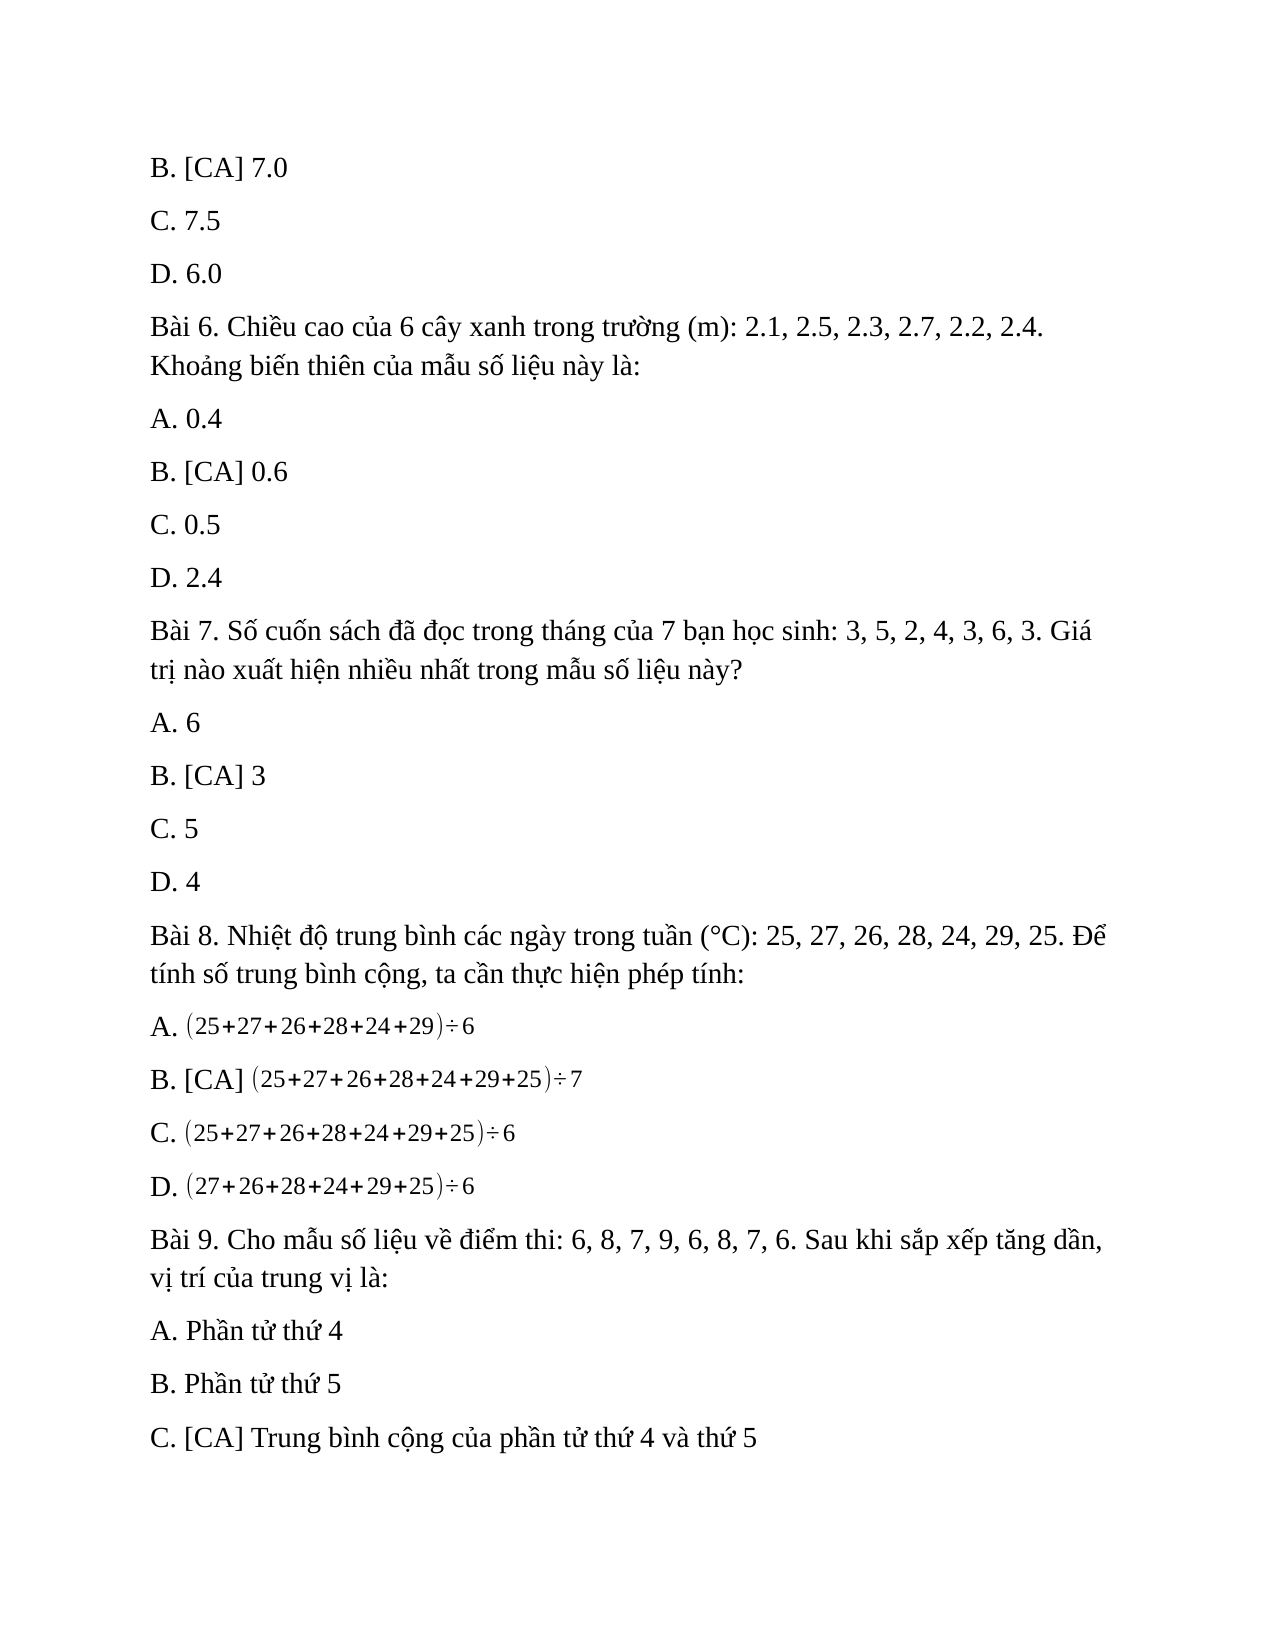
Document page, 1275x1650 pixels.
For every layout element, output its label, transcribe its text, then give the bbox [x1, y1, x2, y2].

text B. [CA] 0.6 [150, 454, 1125, 488]
text Bài 7. Số cuốn sách đã đọc trong tháng của 7 bạn học sinh: 3, 5, 2, 4, 3, 6, 3. Giá trị nào xuất hiện nhiều nhất trong mẫu số liệu này? [150, 613, 1125, 686]
text D. 4 [150, 864, 1125, 898]
text C. [CA] Trung bình cộng của phần tử thứ 4 và thứ 5 [150, 1420, 1125, 1453]
text C. 7.5 [150, 203, 1125, 237]
text C. [150, 1116, 1125, 1149]
text C. 0.5 [150, 507, 1125, 541]
text B. [CA] 7.0 [150, 150, 1125, 183]
text Bài 9. Cho mẫu số liệu về điểm thi: 6, 8, 7, 9, 6, 8, 7, 6. Sau khi sắp xếp tăng dần, vị trí của trung vị là: [150, 1222, 1125, 1294]
text Bài 8. Nhiệt độ trung bình các ngày trong tuần (°C): 25, 27, 26, 28, 24, 29, 25. Để tính số trung bình cộng, ta cần thực hiện phép tính: [150, 918, 1125, 990]
text A. 0.4 [150, 401, 1125, 434]
text B. [CA] 3 [150, 758, 1125, 792]
text A. Phần tử thứ 4 [150, 1313, 1125, 1347]
text B. Phần tử thứ 5 [150, 1367, 1125, 1400]
text C. 5 [150, 811, 1125, 845]
text Bài 6. Chiều cao của 6 cây xanh trong trường (m): 2.1, 2.5, 2.3, 2.7, 2.2, 2.4. Khoảng biến thiên của mẫu số liệu này là: [150, 309, 1125, 381]
text A. [150, 1009, 1125, 1043]
text D. [150, 1169, 1125, 1202]
text D. 6.0 [150, 256, 1125, 290]
text D. 2.4 [150, 560, 1125, 594]
text B. [CA] [150, 1062, 1125, 1096]
text A. 6 [150, 705, 1125, 739]
